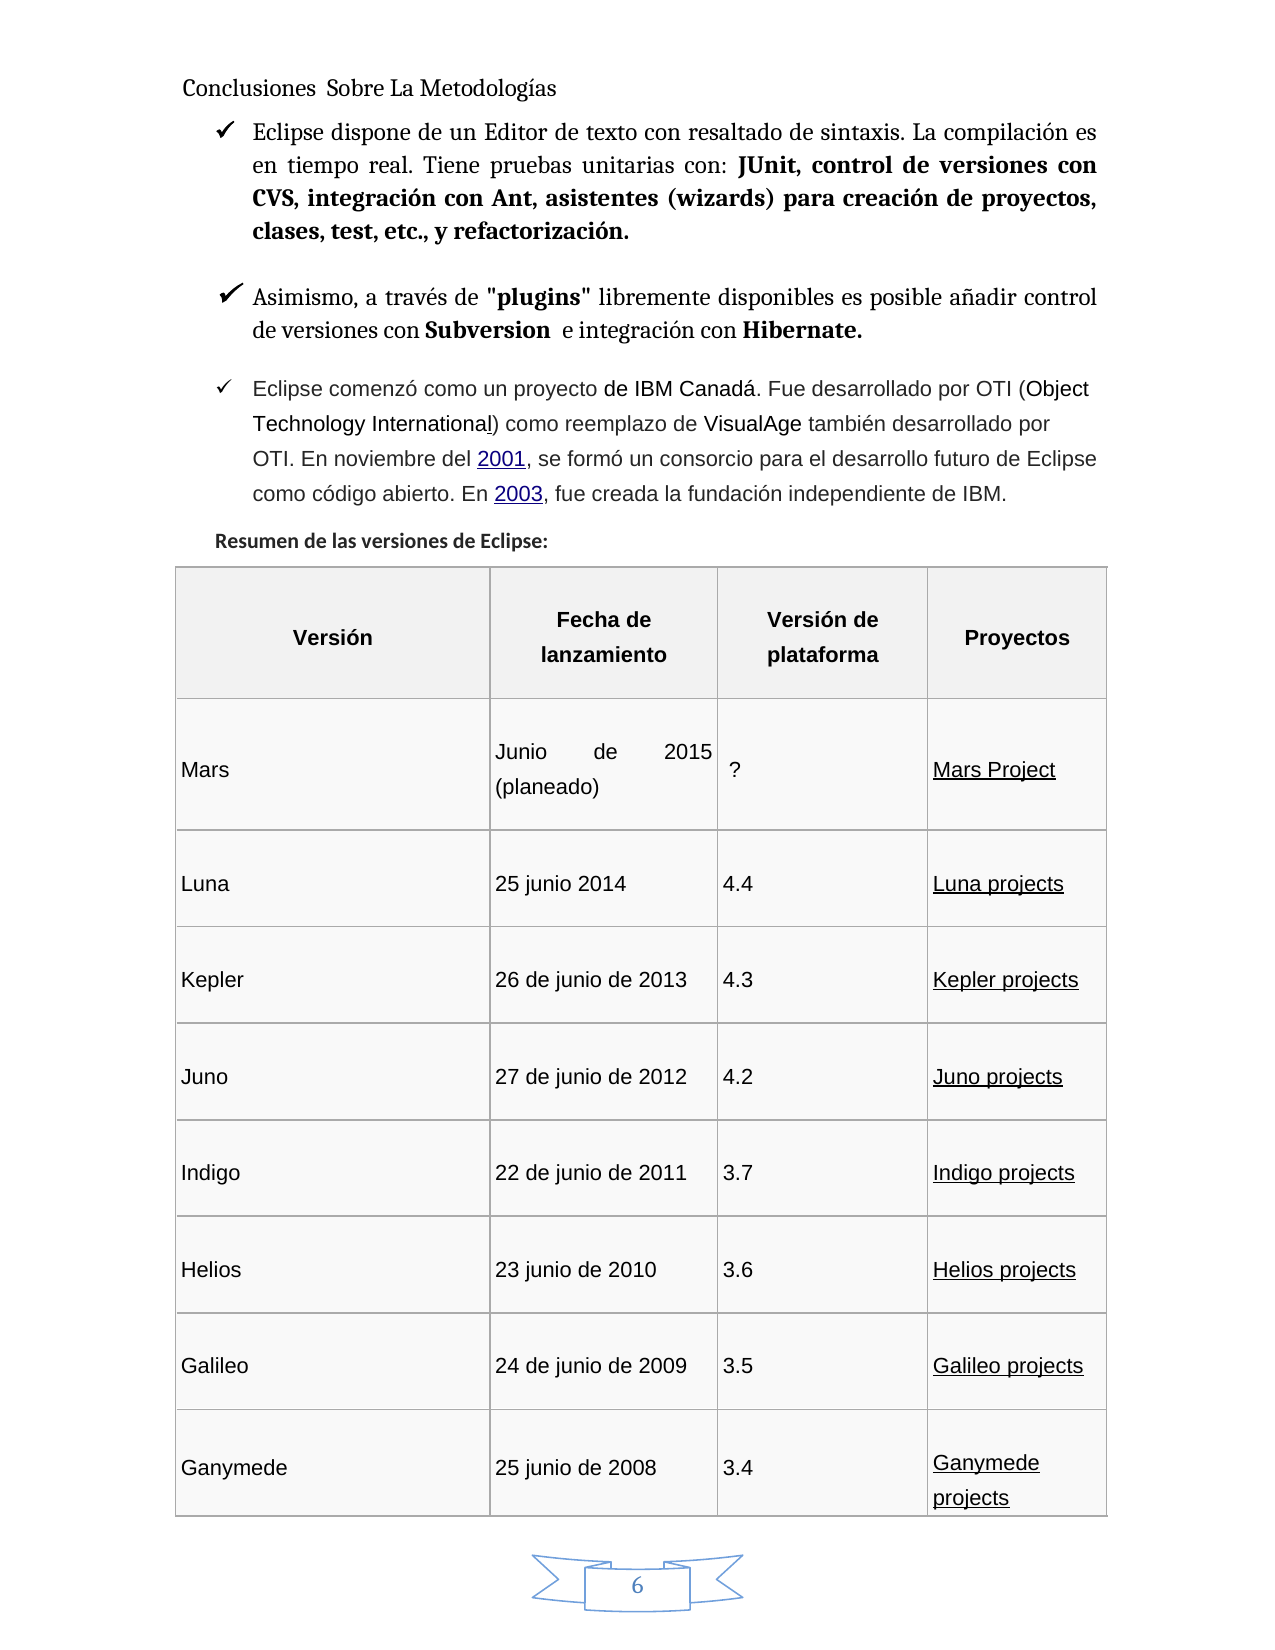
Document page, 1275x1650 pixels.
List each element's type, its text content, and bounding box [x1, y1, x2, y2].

table_cell Luna [176, 830, 489, 926]
list Asimismo, a través de "plugins" libremente disponibles es posible añadir control de versiones con Subversion e integración con Hibernate. [215, 283, 1098, 345]
table_cell Helios projects [928, 1217, 1106, 1312]
table_cell 3.6 [718, 1217, 927, 1312]
table_cell 25 junio de 2008 [491, 1410, 717, 1515]
list Eclipse dispone de un Editor de texto con resaltado de sintaxis. La compilación es en tiempo real. Tiene pruebas unitarias con: JUnit, control de versiones con CVS, integración con Ant, asistentes (wizards) para creación de proyectos, clases, test, etc., y refactorización. [215, 118, 1098, 246]
table_cell 3.5 [718, 1314, 927, 1408]
text Resumen de las versiones de Eclipse: [215, 518, 1098, 553]
table_cell Kepler projects [928, 927, 1106, 1022]
table_cell 3.7 [718, 1121, 927, 1215]
table_cell 25 junio 2014 [491, 831, 717, 926]
table_header Versión de plataforma [718, 568, 927, 698]
table_header Fecha de lanzamiento [491, 568, 717, 698]
table_cell 22 de junio de 2011 [491, 1121, 717, 1215]
table_cell 3.4 [718, 1410, 927, 1515]
table_header Proyectos [928, 568, 1106, 698]
table_cell 4.2 [718, 1024, 927, 1119]
table_cell Ganymede projects [928, 1410, 1106, 1515]
table_cell Indigo projects [928, 1121, 1106, 1215]
table_cell Luna projects [928, 831, 1106, 926]
table_cell Galileo [176, 1313, 489, 1408]
table_cell Indigo [176, 1120, 489, 1215]
list Eclipse comenzó como un proyecto de IBM Canadá. Fue desarrollado por OTI (Object Technology International) como reemplazo de VisualAge también desarrollado por OTI. En noviembre del 2001, se formó un consorcio para el desarrollo futuro de Eclipse como código abierto. En 2003, fue creada la fundación independiente de IBM. [215, 366, 1098, 506]
table_cell Mars Project [928, 699, 1106, 829]
table_cell 24 de junio de 2009 [491, 1314, 717, 1408]
table_cell Junio de 2015 (planeado) [491, 699, 717, 829]
table_cell 23 junio de 2010 [491, 1217, 717, 1312]
table_cell 26 de junio de 2013 [491, 927, 717, 1022]
table_cell 4.4 [718, 831, 927, 926]
table_cell ? [718, 699, 927, 829]
table_cell Juno [176, 1023, 489, 1119]
table_cell Galileo projects [928, 1314, 1106, 1408]
table_cell Juno projects [928, 1024, 1106, 1119]
table_cell Helios [176, 1216, 489, 1312]
table_cell Mars [176, 699, 489, 829]
table_cell 4.3 [718, 927, 927, 1022]
table_cell Ganymede [176, 1410, 489, 1515]
table_cell Kepler [176, 927, 489, 1022]
table_header Versión [176, 568, 489, 698]
table_cell 27 de junio de 2012 [491, 1024, 717, 1119]
